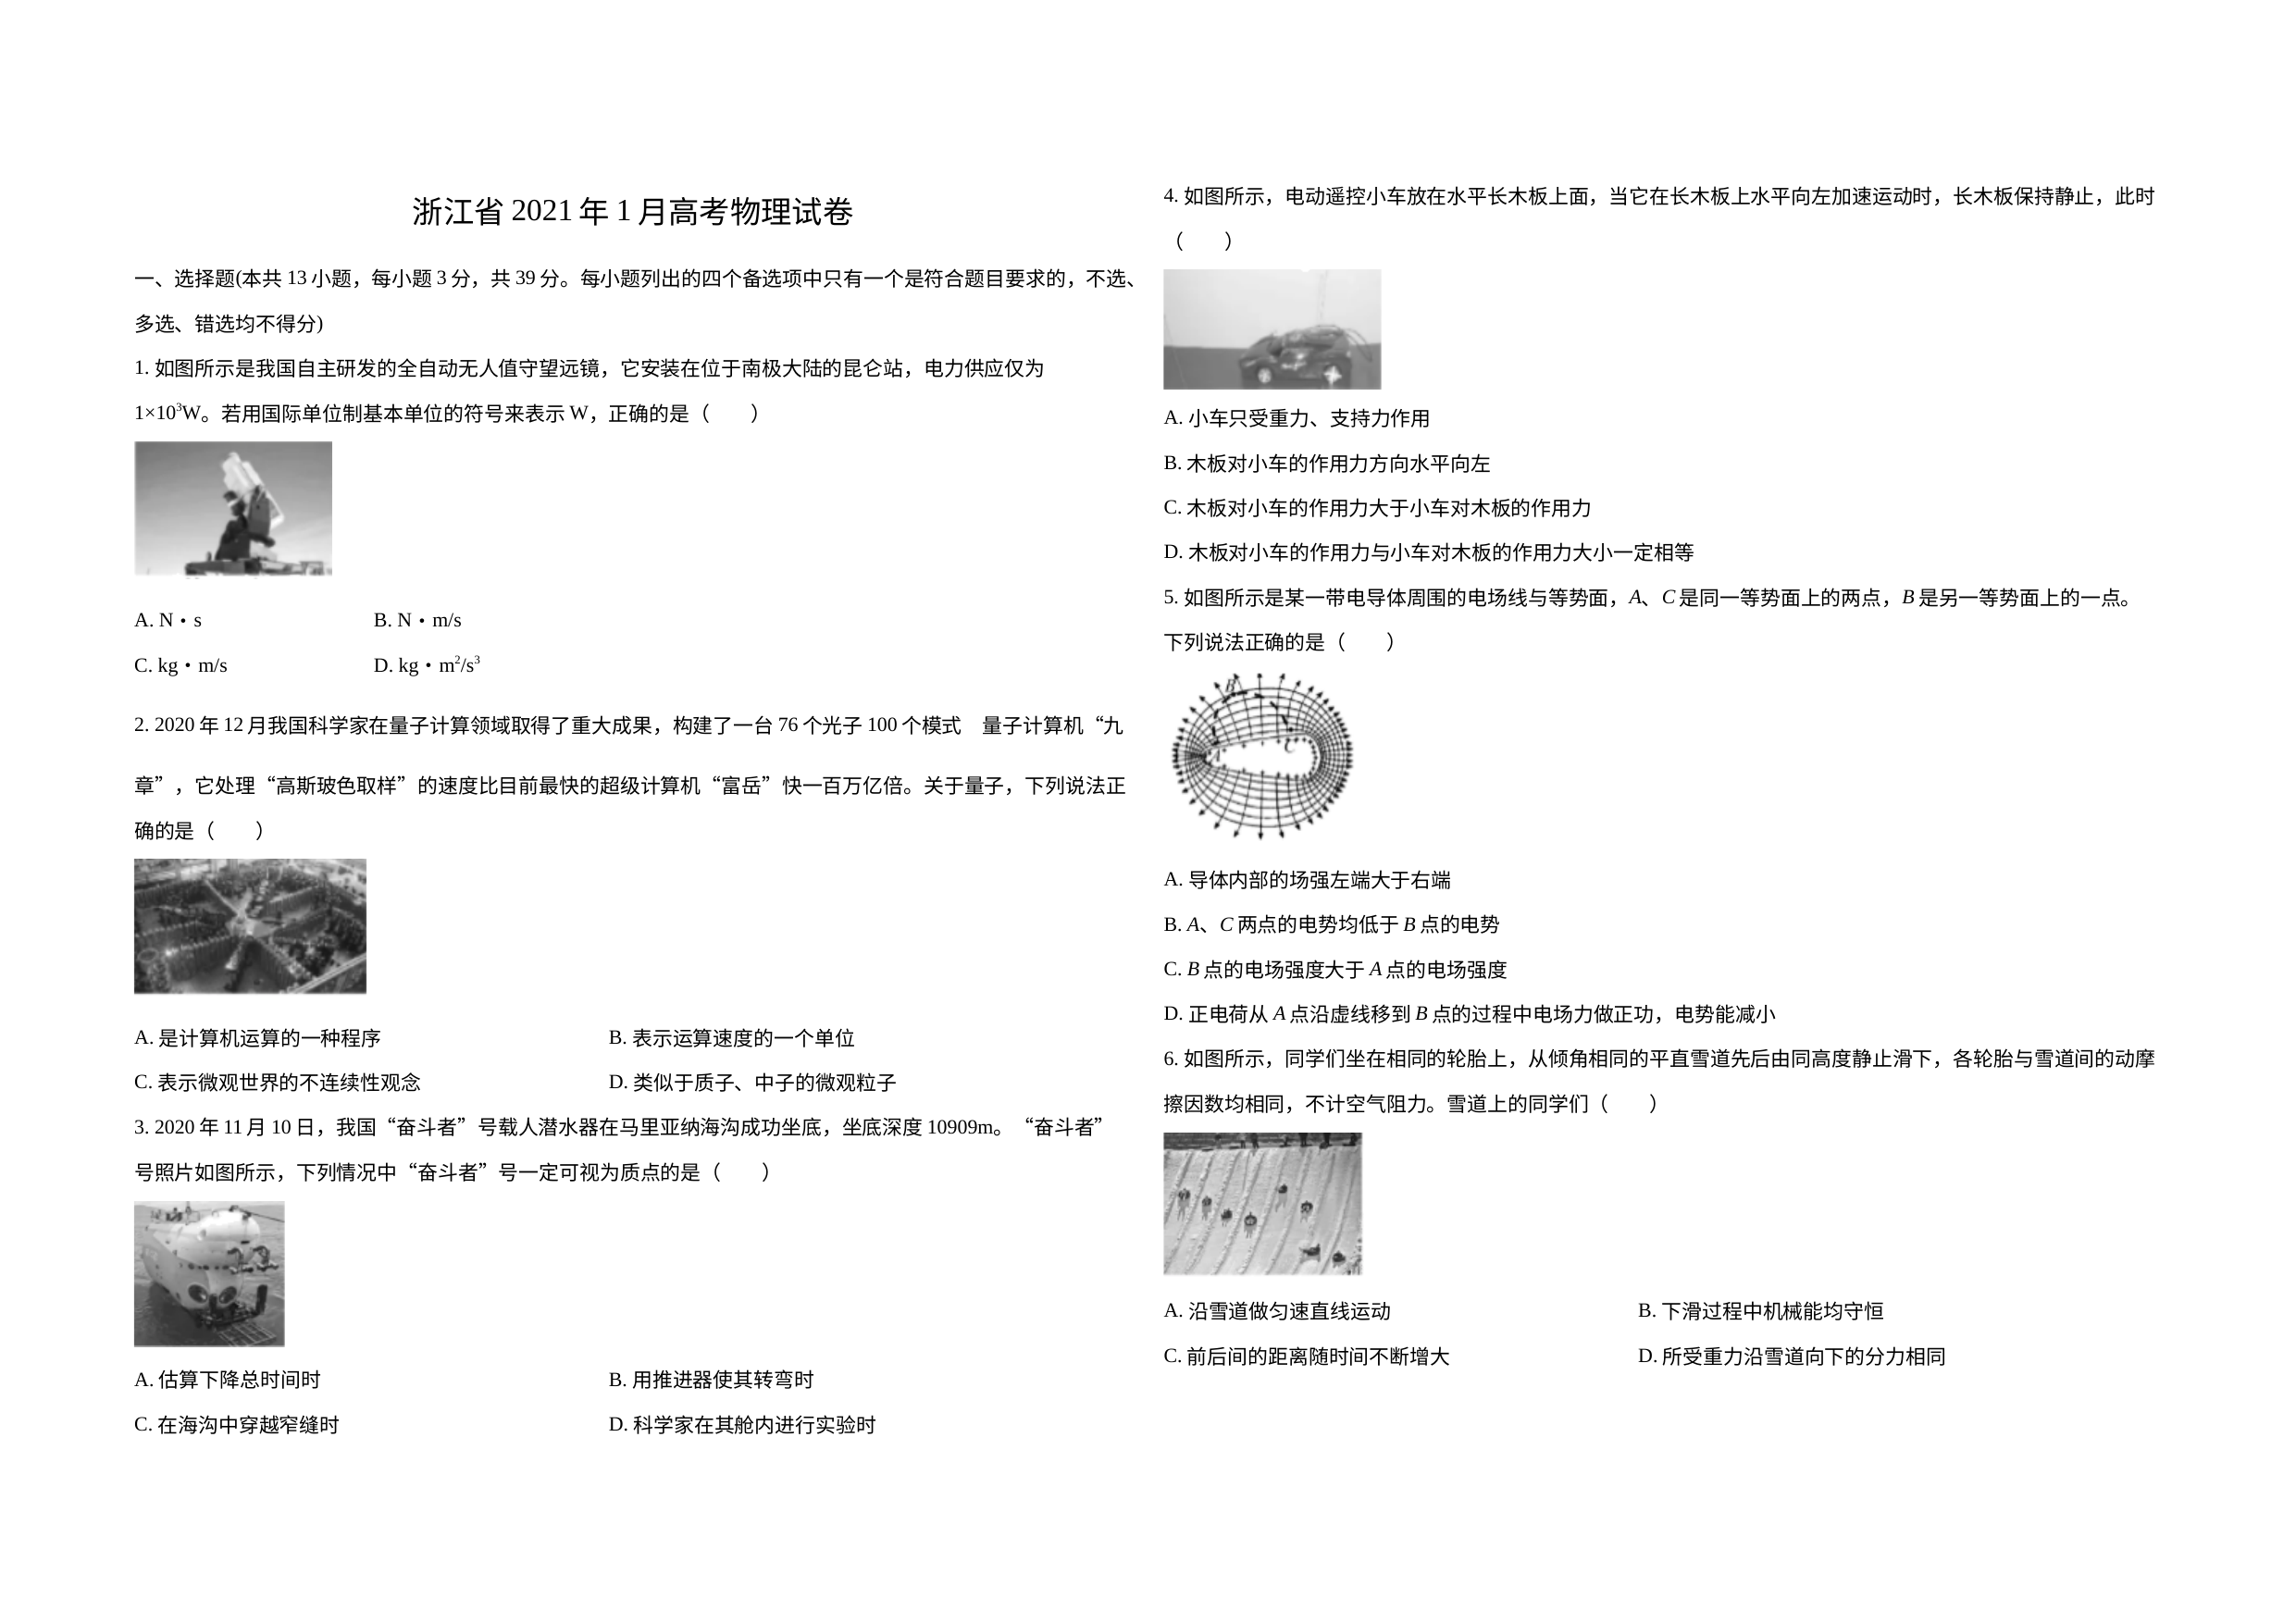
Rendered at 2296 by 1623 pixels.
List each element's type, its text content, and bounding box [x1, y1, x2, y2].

text A. 沿雪道做匀速直线运动 B. 下滑过程中机械能均守恒 [1163, 1295, 2156, 1325]
text B. A、C两点的电势均低于B点的电势 [1163, 909, 2156, 938]
text 浙江省2021年1月高考物理试卷 [139, 180, 1127, 240]
text 4. 如图所示，电动遥控小车放在水平长木板上面，当它在长木板上水平向左加速运动时，长木板保持静止，此时（ ） [1163, 180, 2156, 255]
picture [133, 859, 367, 996]
text A. 导体内部的场强左端大于右端 [1163, 864, 2156, 894]
text 5. 如图所示是某一带电导体周围的电场线与等势面，A、C是同一等势面上的两点，B是另一等势面上的一点。下列说法正确的是（ ） [1163, 581, 2156, 656]
text D. 正电荷从A点沿虚线移到B点的过程中电场力做正功，电势能减小 [1163, 998, 2156, 1028]
text A. N・s B. N・m/s [134, 604, 1127, 635]
text A. 小车只受重力、支持力作用 [1163, 403, 2156, 432]
picture [1163, 671, 1355, 841]
picture [1163, 269, 1383, 390]
text C. B点的电场强度大于A点的电场强度 [1163, 953, 2156, 984]
text C. 木板对小车的作用力大于小车对木板的作用力 [1163, 492, 2156, 522]
text 3. 2020年11月10日，我国“奋斗者”号载人潜水器在马里亚纳海沟成功坐底，坐底深度10909m。“奋斗者”号照片如图所示，下列情况中“奋斗者”号一定可视为质点的是（ ） [134, 1111, 1127, 1186]
picture [133, 441, 332, 579]
text 一、选择题(本共13小题，每小题3分，共39分。每小题列出的四个备选项中只有一个是符合题目要求的，不选、多选、错选均不得分) [134, 262, 1127, 338]
text 6. 如图所示，同学们坐在相同的轮胎上，从倾角相同的平直雪道先后由同高度静止滑下，各轮胎与雪道间的动摩擦因数均相同，不计空气阻力。雪道上的同学们（ ） [1163, 1043, 2156, 1118]
text B. 木板对小车的作用力方向水平向左 [1163, 447, 2156, 477]
text A. 是计算机运算的一种程序 B. 表示运算速度的一个单位 [134, 1022, 1127, 1052]
picture [133, 1201, 285, 1347]
text C. 表示微观世界的不连续性观念 D. 类似于质子、中子的微观粒子 [134, 1067, 1127, 1096]
text 1. 如图所示是我国自主研发的全自动无人值守望远镜，它安装在位于南极大陆的昆仑站，电力供应仅为1×103W。若用国际单位制基本单位的符号来表示W，正确的是（ ） [134, 353, 1127, 427]
picture [1163, 1133, 1364, 1277]
text C. kg・m/s D. kg・m2/s3 [134, 650, 1127, 679]
text 2. 2020年12月我国科学家在量子计算领域取得了重大成果，构建了一台76个光子100个模式量子计算机“九章”，它处理“高斯玻色取样”的速度比目前最快的超级计算机“富岳”快一百万亿倍。关于量子，下列说法正确的是（ ） [134, 694, 1127, 845]
text D. 木板对小车的作用力与小车对木板的作用力大小一定相等 [1163, 537, 2156, 566]
text C. 前后间的距离随时间不断增大 D. 所受重力沿雪道向下的分力相同 [1163, 1340, 2156, 1370]
text C. 在海沟中穿越窄缝时 D. 科学家在其舱内进行实验时 [134, 1408, 1127, 1439]
text A. 估算下降总时间时 B. 用推进器使其转弯时 [134, 1364, 1127, 1394]
